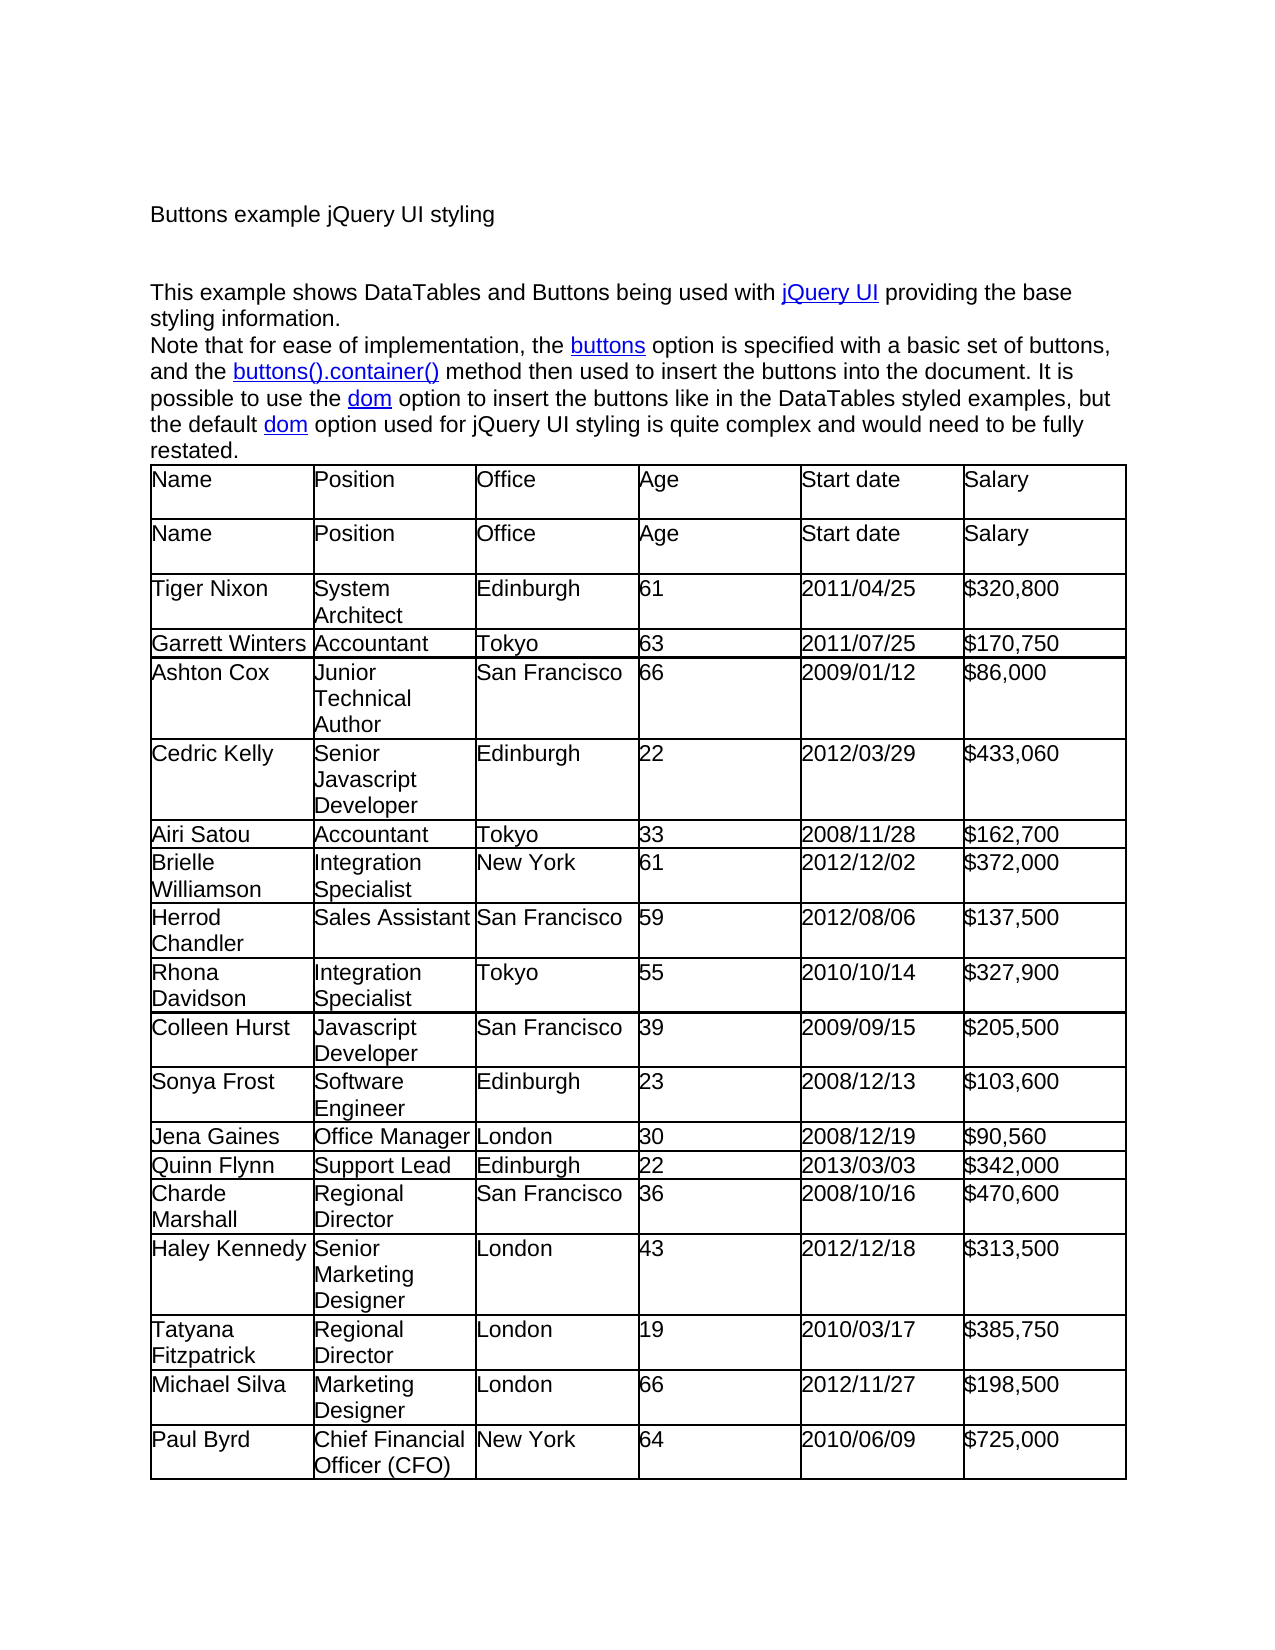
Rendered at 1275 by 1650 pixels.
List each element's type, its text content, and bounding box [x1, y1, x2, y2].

table_cell Haley Kennedy [152, 1235, 313, 1314]
table_cell 2011/04/25 [802, 575, 963, 628]
table_header Salary [965, 466, 1125, 518]
table_cell Cedric Kelly [152, 740, 313, 819]
table_cell $162,700 [965, 821, 1125, 847]
table_cell Edinburgh [477, 1152, 638, 1178]
table_cell System Architect [315, 575, 475, 628]
table_cell Edinburgh [477, 575, 638, 628]
table_cell Office [477, 520, 638, 573]
table_cell San Francisco [477, 1014, 638, 1066]
table_cell $90,560 [965, 1123, 1125, 1149]
table_cell Regional Director [315, 1316, 475, 1369]
table_header Position [315, 466, 475, 518]
table_cell Support Lead [315, 1152, 475, 1178]
table_cell 2010/10/14 [802, 959, 963, 1011]
table_cell $470,600 [965, 1180, 1125, 1233]
table_cell $103,600 [965, 1068, 1125, 1121]
table_cell Start date [802, 520, 963, 573]
table_cell Accountant [315, 821, 475, 847]
table_cell 43 [640, 1235, 800, 1314]
table_cell 19 [640, 1316, 800, 1369]
table_cell Airi Satou [152, 821, 313, 847]
table_cell 2013/03/03 [802, 1152, 963, 1178]
table_cell Senior Javascript Developer [315, 740, 475, 819]
table_cell New York [477, 1426, 638, 1478]
table_cell 2011/07/25 [802, 630, 963, 656]
table_cell London [477, 1235, 638, 1314]
table_cell New York [477, 849, 638, 902]
table_cell 2010/03/17 [802, 1316, 963, 1369]
table_header Office [477, 466, 638, 518]
table_cell Ashton Cox [152, 659, 313, 737]
table_cell 22 [640, 1152, 800, 1178]
table_cell $313,500 [965, 1235, 1125, 1314]
table_cell 2012/12/02 [802, 849, 963, 902]
table_header Age [640, 466, 800, 518]
table_cell 39 [640, 1014, 800, 1066]
table_cell Colleen Hurst [152, 1014, 313, 1066]
table_cell Quinn Flynn [152, 1152, 313, 1178]
table_cell Software Engineer [315, 1068, 475, 1121]
table_cell London [477, 1316, 638, 1369]
table_cell Brielle Williamson [152, 849, 313, 902]
table_cell 55 [640, 959, 800, 1011]
table_cell $205,500 [965, 1014, 1125, 1066]
table_cell Senior Marketing Designer [315, 1235, 475, 1314]
table_cell Tokyo [477, 821, 638, 847]
table_header Name [152, 466, 313, 518]
table_cell Javascript Developer [315, 1014, 475, 1066]
table_cell 61 [640, 849, 800, 902]
table_cell Michael Silva [152, 1371, 313, 1423]
table_cell 2012/08/06 [802, 904, 963, 957]
table_cell Age [640, 520, 800, 573]
table_cell Charde Marshall [152, 1180, 313, 1233]
table_header Start date [802, 466, 963, 518]
table_cell $372,000 [965, 849, 1125, 902]
table_cell Regional Director [315, 1180, 475, 1233]
table_cell Tiger Nixon [152, 575, 313, 628]
table_cell Herrod Chandler [152, 904, 313, 957]
table_cell $433,060 [965, 740, 1125, 819]
table_cell Tokyo [477, 630, 638, 656]
table_cell Tokyo [477, 959, 638, 1011]
table_cell San Francisco [477, 904, 638, 957]
table_cell Salary [965, 520, 1125, 573]
table_cell Garrett Winters [152, 630, 313, 656]
table_cell Integration Specialist [315, 959, 475, 1011]
table_cell Paul Byrd [152, 1426, 313, 1478]
table_cell Position [315, 520, 475, 573]
table_cell San Francisco [477, 1180, 638, 1233]
table_cell $327,900 [965, 959, 1125, 1011]
text This example shows DataTables and Buttons being used with jQuery UI providing the base styling information. [150, 279, 1125, 332]
table_cell Edinburgh [477, 1068, 638, 1121]
table_cell London [477, 1123, 638, 1149]
table_cell Integration Specialist [315, 849, 475, 902]
table_cell 2009/09/15 [802, 1014, 963, 1066]
table_cell $198,500 [965, 1371, 1125, 1423]
table_cell $385,750 [965, 1316, 1125, 1369]
table_cell 66 [640, 1371, 800, 1423]
table_cell 2012/12/18 [802, 1235, 963, 1314]
text Note that for ease of implementation, the buttons option is specified with a basic set of buttons, and the buttons().container() method then used to insert the buttons into the document. It is possible to use the dom option to insert the buttons like in the DataTables styled examples, but the default dom option used for jQuery UI styling is quite complex and would need to be fully restated. [150, 332, 1125, 463]
table_cell 2008/12/13 [802, 1068, 963, 1121]
table_cell 22 [640, 740, 800, 819]
table_cell 30 [640, 1123, 800, 1149]
table_cell 2009/01/12 [802, 659, 963, 737]
table_cell Marketing Designer [315, 1371, 475, 1423]
table_cell Tatyana Fitzpatrick [152, 1316, 313, 1369]
table_cell 2012/03/29 [802, 740, 963, 819]
table_cell Accountant [315, 630, 475, 656]
table_cell Sales Assistant [315, 904, 475, 957]
table_cell 63 [640, 630, 800, 656]
table_cell San Francisco [477, 659, 638, 737]
table_cell $86,000 [965, 659, 1125, 737]
table_cell Name [152, 520, 313, 573]
table_cell $725,000 [965, 1426, 1125, 1478]
table_cell 61 [640, 575, 800, 628]
table_cell Edinburgh [477, 740, 638, 819]
table_cell 33 [640, 821, 800, 847]
table_cell 2008/11/28 [802, 821, 963, 847]
table_cell 2012/11/27 [802, 1371, 963, 1423]
table_cell 2008/12/19 [802, 1123, 963, 1149]
table_cell London [477, 1371, 638, 1423]
table_cell Sonya Frost [152, 1068, 313, 1121]
table_cell Chief Financial Officer (CFO) [315, 1426, 475, 1478]
table_cell Jena Gaines [152, 1123, 313, 1149]
table_cell Junior Technical Author [315, 659, 475, 737]
table_cell 2008/10/16 [802, 1180, 963, 1233]
table_cell 2010/06/09 [802, 1426, 963, 1478]
table_cell $320,800 [965, 575, 1125, 628]
table_cell Rhona Davidson [152, 959, 313, 1011]
table_cell $137,500 [965, 904, 1125, 957]
table_cell Office Manager [315, 1123, 475, 1149]
table_cell 36 [640, 1180, 800, 1233]
table_cell 66 [640, 659, 800, 737]
table_cell 59 [640, 904, 800, 957]
table_cell 23 [640, 1068, 800, 1121]
table_cell $170,750 [965, 630, 1125, 656]
text Buttons example jQuery UI styling [150, 201, 1125, 228]
table_cell $342,000 [965, 1152, 1125, 1178]
table_cell 64 [640, 1426, 800, 1478]
